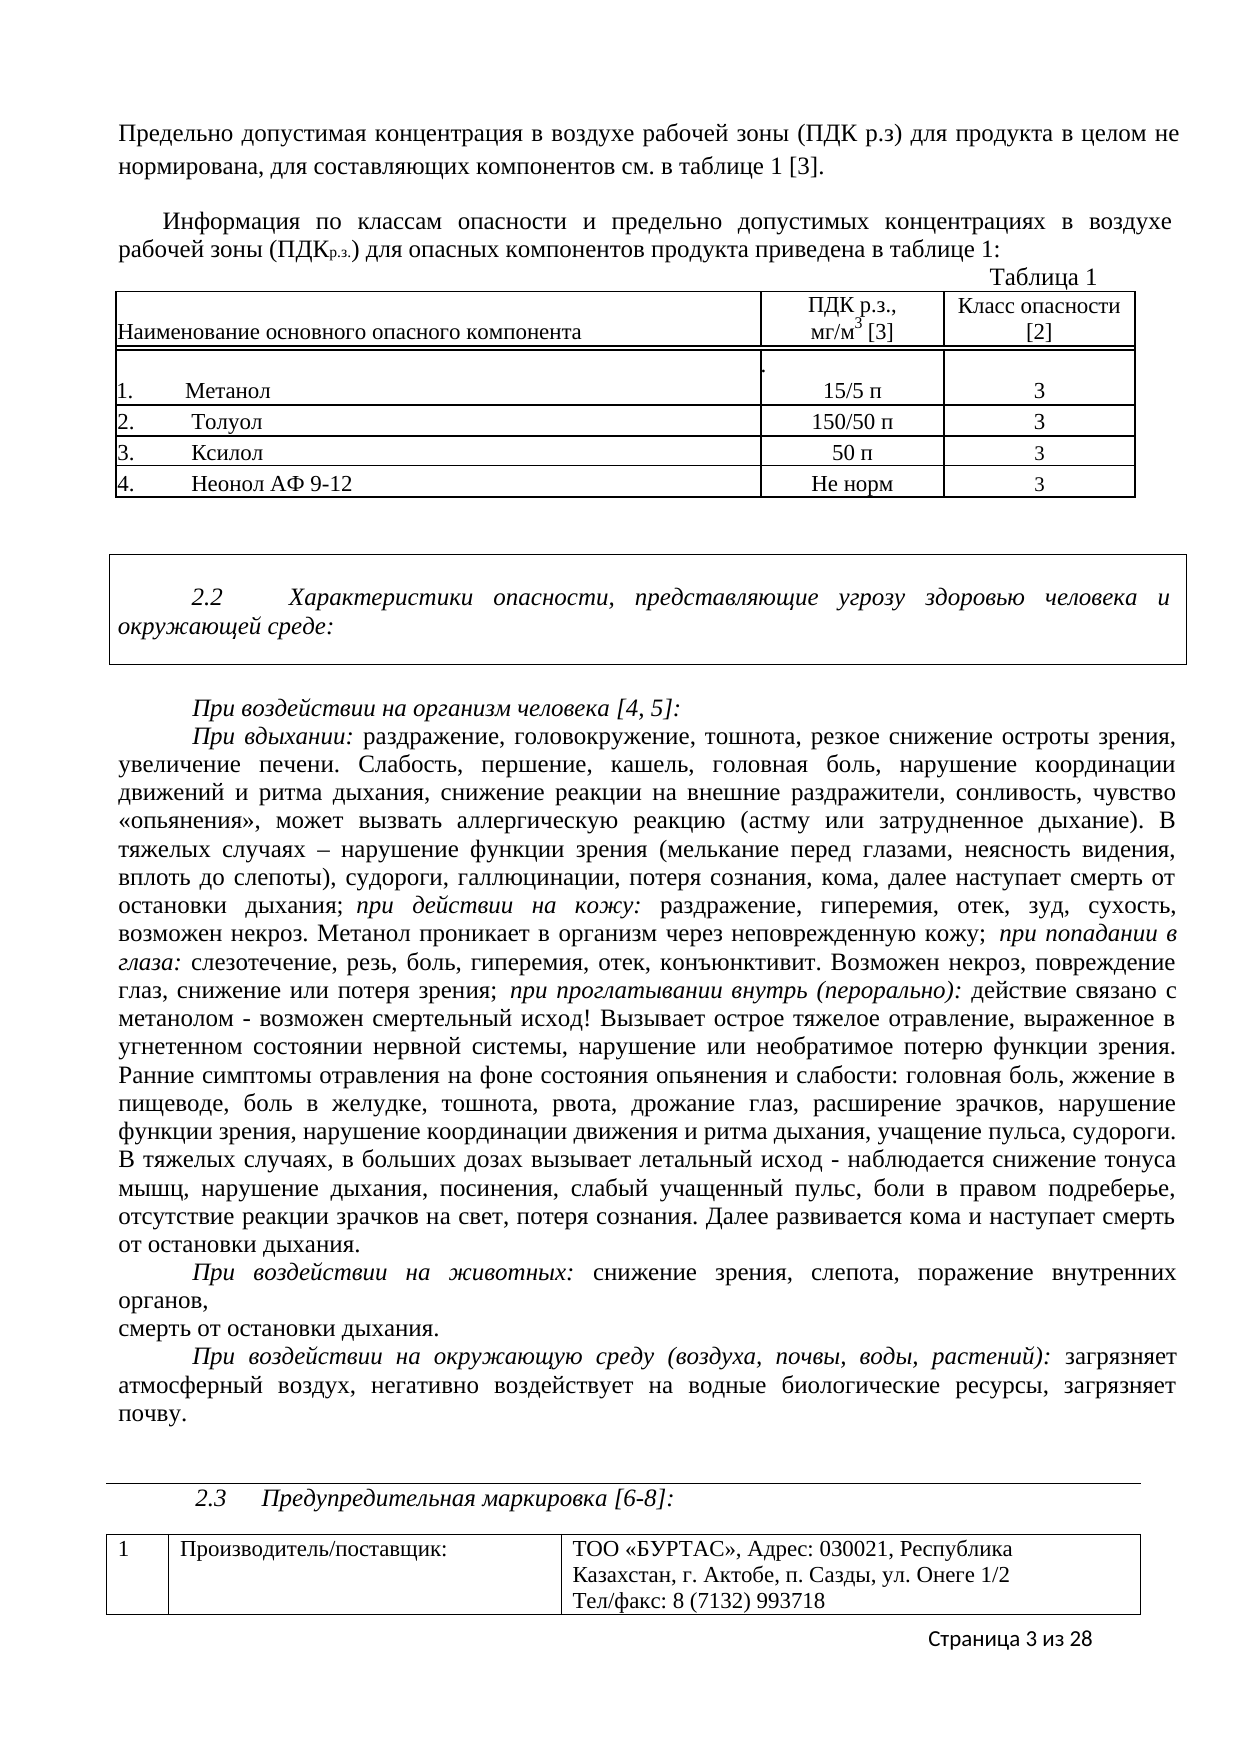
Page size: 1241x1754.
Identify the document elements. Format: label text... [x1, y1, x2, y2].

table_cell 1 [107, 1535, 168, 1614]
table_cell Неонол АФ 9-12 [117, 466, 760, 496]
table_cell 3 [945, 437, 1134, 465]
table_header 2.2 Характеристики опасности, представляющие угрозу здоровью человека и окружающей среде: [110, 555, 1186, 664]
table_header ПДК р.з., мг/м3 [3] [762, 292, 943, 345]
text При воздействии на животных: снижение зрения, слепота, поражение внутренних органов, [118, 1258, 1177, 1314]
text При воздействии на организм человека [4, 5]: [118, 693, 1177, 722]
table_header Предупредительная маркировка [6-8]: [106, 1484, 1141, 1534]
table_cell . Метанол [117, 351, 760, 404]
text Информация по классам опасности и предельно допустимых концентрациях в воздухе рабочей зоны (ПДКр.з.) для опасных компонентов продукта приведена в таблице 1: [118, 207, 1173, 263]
table_header Класс опасности [2] [945, 292, 1134, 345]
table_cell 3 [945, 351, 1134, 404]
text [118, 118, 1181, 180]
table_cell 3 [945, 406, 1134, 434]
table_cell 150/50 п [762, 406, 943, 434]
table_header Наименование основного опасного компонента [117, 292, 760, 345]
table_cell 3 [945, 466, 1134, 496]
table_cell Ксилол [117, 437, 760, 465]
table_cell Не норм [762, 466, 943, 496]
table_cell 50 п [762, 437, 943, 465]
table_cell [169, 1535, 561, 1614]
text При вдыхании: раздражение, головокружение, тошнота, резкое снижение остроты зрения, увеличение печени. Слабость, першение, кашель, головная боль, нарушение координации движений и ритма дыхания, снижение реакции на внешние раздражители, сонливость, чувство «опьянения», может вызвать аллергическую реакцию (астму или затрудненное дыхание). В тяжелых случаях – нарушение функции зрения (мелькание перед глазами, неясность видения, вплоть до слепоты), судороги, галлюцинации, потеря сознания, кома, далее наступает смерть от остановки дыхания;при действии на кожу: раздражение, гиперемия, отек, зуд, сухость, возможен некроз. Метанол проникает в организм через неповрежденную кожу;при попадании в глаза: слезотечение, резь, боль, гиперемия, отек, конъюнктивит. Возможен некроз, повреждение глаз, снижение или потеря зрения;при проглатывании внутрь (перорально): действие связано с метанолом - возможен смертельный исход! Вызывает острое тяжелое отравление, выраженное в угнетенном состоянии нервной системы, нарушение или необратимое потерю функции зрения. Ранние симптомы отравления на фоне состояния опьянения и слабости: головная боль, жжение в пищеводе, боль в желудке, тошнота, рвота, дрожание глаз, расширение зрачков, нарушение функции зрения, нарушение координации движения и ритма дыхания, учащение пульса, судороги. В тяжелых случаях, в больших дозах вызывает летальный исход - наблюдается снижение тонуса мышц, нарушение дыхания, посинения, слабый учащенный пульс, боли в правом подреберье, отсутствие реакции зрачков на свет, потеря сознания. Далее развивается кома и наступает смерть от остановки дыхания. [118, 722, 1177, 1258]
table_cell Толуол [117, 406, 760, 434]
text Таблица 1 [960, 263, 1173, 291]
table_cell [562, 1535, 1140, 1614]
text смерть от остановки дыхания. [118, 1314, 1177, 1342]
text При воздействии на окружающую среду (воздуха, почвы, воды, растений): загрязняет атмосферный воздух, негативно воздействует на водные биологические ресурсы, загрязняет почву. [118, 1342, 1177, 1427]
table_cell 15/5 п [762, 351, 943, 404]
